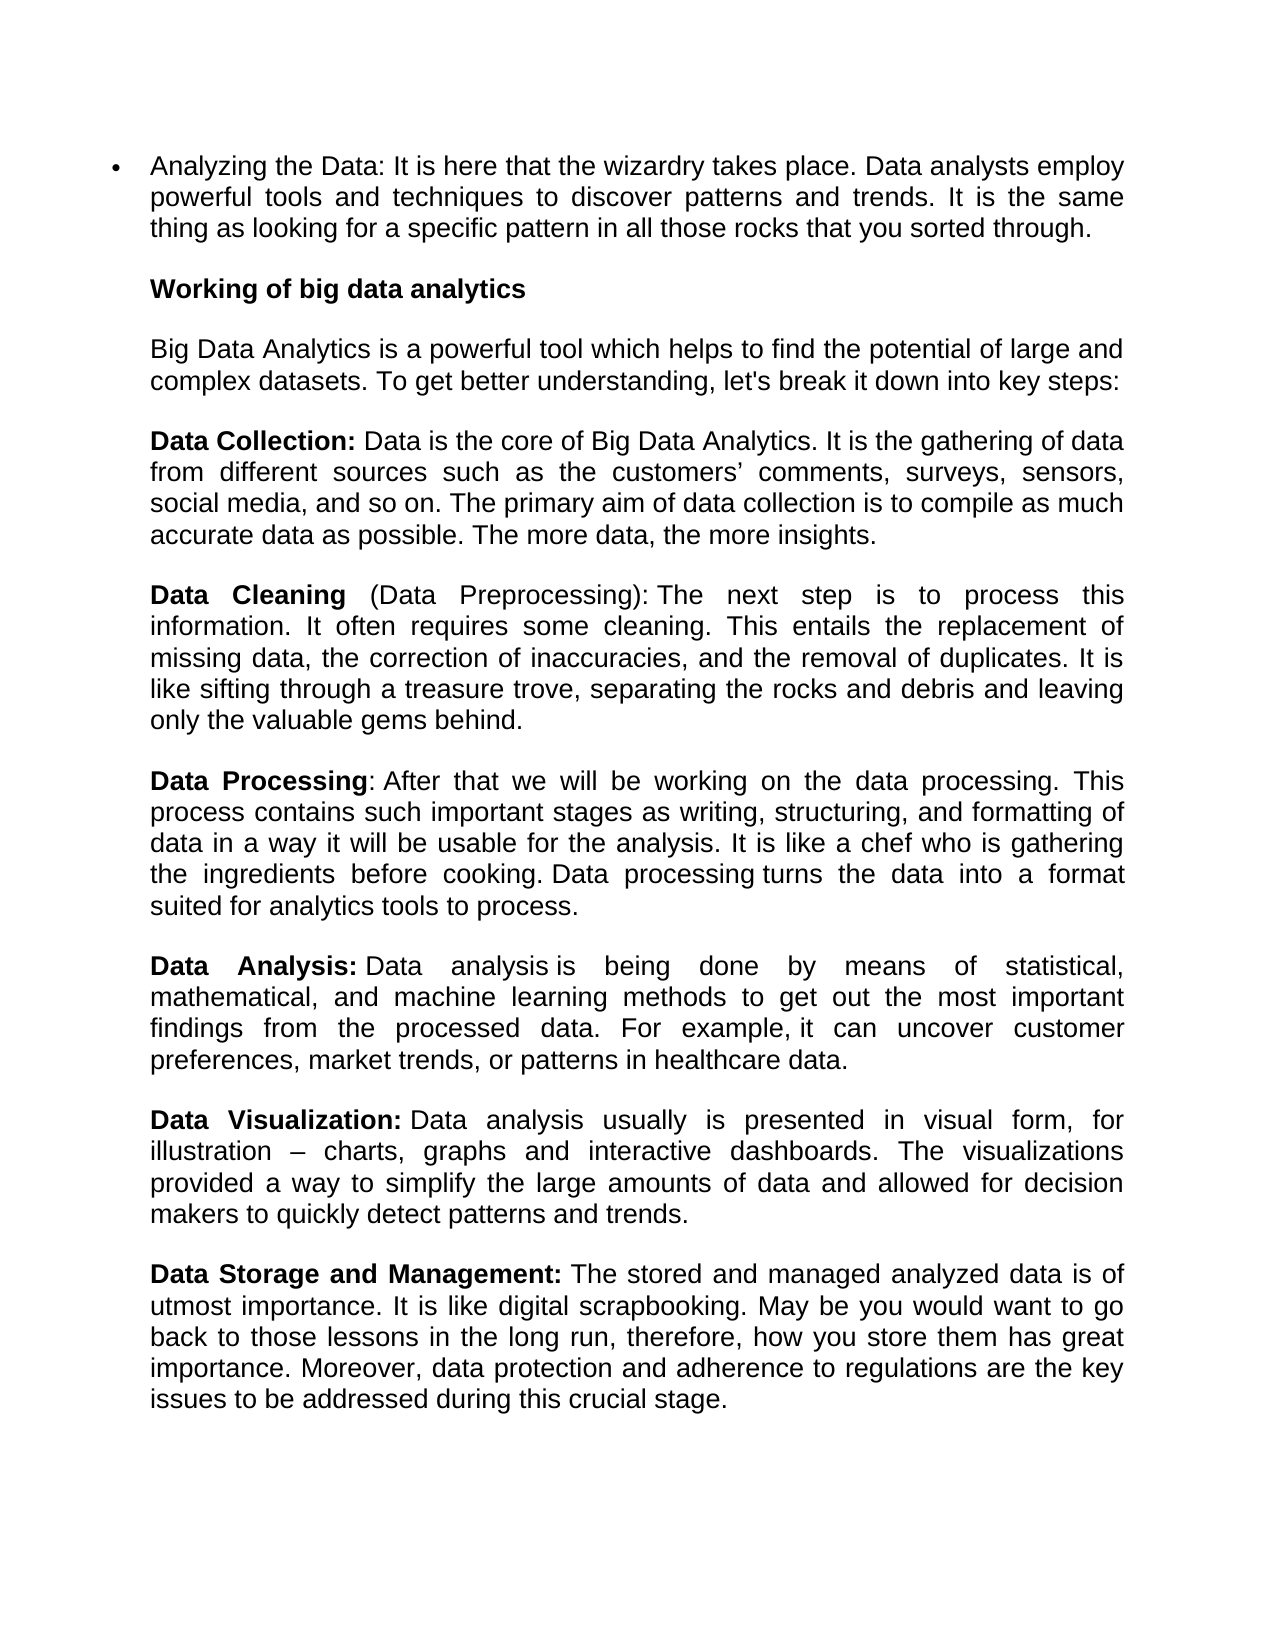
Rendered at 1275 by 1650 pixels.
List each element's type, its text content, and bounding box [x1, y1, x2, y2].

text Working of big data analytics [150, 273, 1125, 304]
text Data Cleaning (Data Preprocessing): The next step is to process this information. It often requires some cleaning. This entails the replacement of missing data, the correction of inaccuracies, and the removal of duplicates. It is like sifting through a treasure trove, separating the rocks and debris and leaving only the valuable gems behind. [150, 579, 1125, 735]
text Data Visualization: Data analysis usually is presented in visual form, for illustration – charts, graphs and interactive dashboards. The visualizations provided a way to simplify the large amounts of data and allowed for decision makers to quickly detect patterns and trends. [150, 1104, 1125, 1229]
text Data Collection: Data is the core of Big Data Analytics. It is the gathering of data from different sources such as the customers’ comments, surveys, sensors, social media, and so on. The primary aim of data collection is to compile as much accurate data as possible. The more data, the more insights. [150, 425, 1125, 550]
text Data Processing: After that we will be working on the data processing. This process contains such important stages as writing, structuring, and formatting of data in a way it will be usable for the analysis. It is like a chef who is gathering the ingredients before cooking. Data processing turns the data into a format suited for analytics tools to process. [150, 764, 1125, 921]
text Data Analysis: Data analysis is being done by means of statistical, mathematical, and machine learning methods to get out the most important findings from the processed data. For example, it can uncover customer preferences, market trends, or patterns in healthcare data. [150, 950, 1125, 1075]
list Analyzing the Data: It is here that the wizardry takes place. Data analysts employ powerful tools and techniques to discover patterns and trends. It is the same thing as looking for a specific pattern in all those rocks that you sorted through. [112, 150, 1125, 244]
text Data Storage and Management: The stored and managed analyzed data is of utmost importance. It is like digital scrapbooking. May be you would want to go back to those lessons in the long run, therefore, how you store them has great importance. Moreover, data protection and adherence to regulations are the key issues to be addressed during this crucial stage. [150, 1258, 1125, 1414]
text Big Data Analytics is a powerful tool which helps to find the potential of large and complex datasets. To get better understanding, let's break it down into key steps: [150, 333, 1125, 396]
